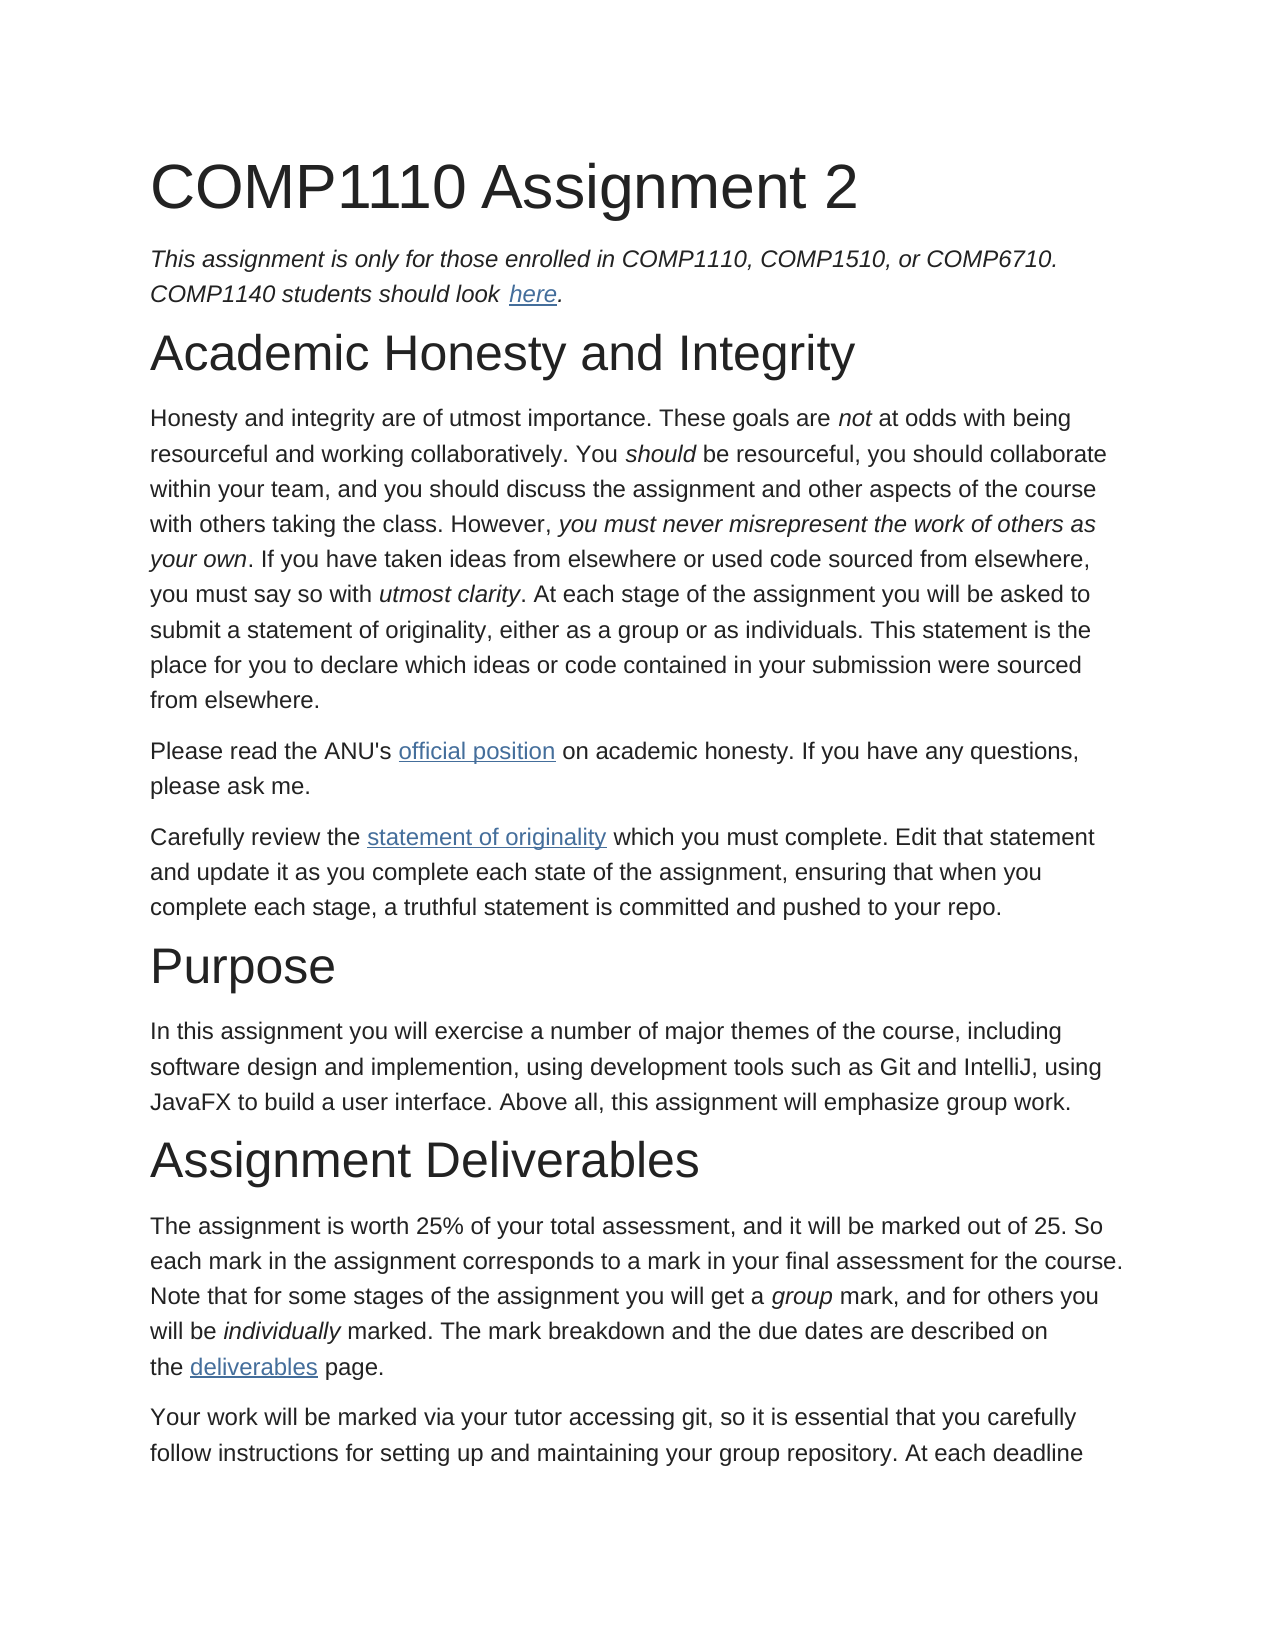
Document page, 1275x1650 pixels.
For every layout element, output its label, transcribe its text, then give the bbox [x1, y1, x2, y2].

text Honesty and integrity are of utmost importance. These goals are not at odds with being resourceful and working collaboratively. You should be resourceful, you should collaborate within your team, and you should discuss the assignment and other aspects of the course with others taking the class. However, you must never misrepresent the work of others as your own. If you have taken ideas from elsewhere or used code sourced from elsewhere, you must say so with utmost clarity. At each stage of the assignment you will be asked to submit a statement of originality, either as a group or as individuals. This statement is the place for you to declare which ideas or code contained in your submission were sourced from elsewhere. [150, 397, 1125, 713]
text The assignment is worth 25% of your total assessment, and it will be marked out of 25. So each mark in the assignment corresponds to a mark in your final assessment for the course. Note that for some stages of the assignment you will get a group mark, and for others you will be individually marked. The mark breakdown and the due dates are described on the deliverables page. [150, 1204, 1125, 1380]
text Academic Honesty and Integrity [150, 323, 1125, 381]
text Assignment Deliverables [150, 1131, 1125, 1188]
text This assignment is only for those enrolled in COMP1110, COMP1510, or COMP6710. COMP1140 students should look here. [150, 237, 1125, 308]
text Please read the ANU's official position on academic honesty. If you have any questions, please ask me. [150, 729, 1125, 799]
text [150, 1396, 1125, 1466]
text In this assignment you will exercise a number of major themes of the course, including software design and implemention, using development tools such as Git and IntelliJ, using JavaFX to build a user interface. Above all, this assignment will emphasize group work. [150, 1009, 1125, 1115]
text COMP1110 Assignment 2 [150, 150, 1125, 222]
text Purpose [150, 936, 1125, 994]
text Carefully review the statement of originality which you must complete. Edit that statement and update it as you complete each state of the assignment, ensuring that when you complete each stage, a truthful statement is committed and pushed to your repo. [150, 815, 1125, 921]
